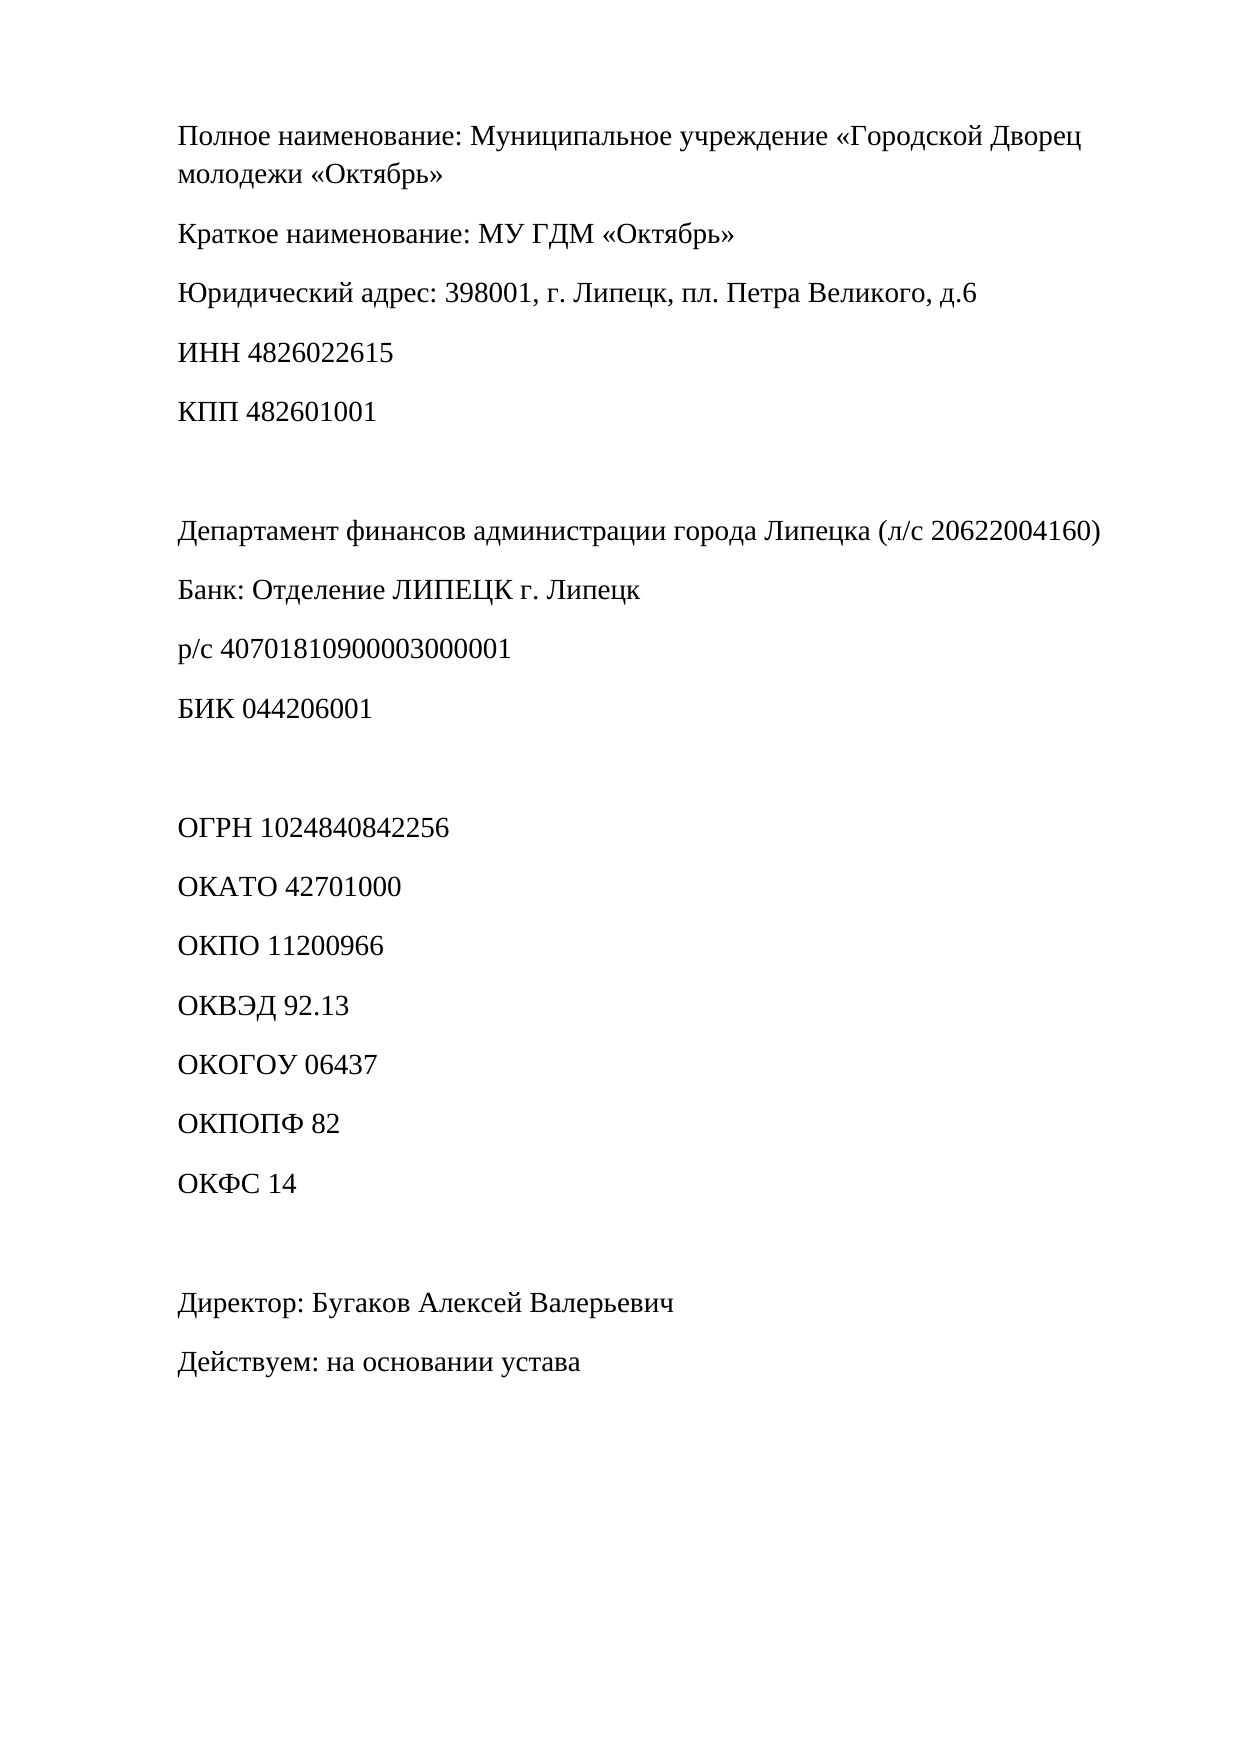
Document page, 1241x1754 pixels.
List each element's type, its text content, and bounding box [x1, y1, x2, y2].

text ОКВЭД 92.13 [177, 988, 1152, 1021]
text БИК 044206001 [177, 691, 1152, 724]
text ОКПО 11200966 [177, 928, 1152, 962]
text ОКАТО 42701000 [177, 869, 1152, 903]
text ОКФС 14 [177, 1166, 1152, 1199]
text Юридический адрес: 398001, г. Липецк, пл. Петра Великого, д.6 [177, 275, 1152, 309]
text Действуем: на основании устава [177, 1344, 1152, 1378]
text р/с 40701810900003000001 [177, 632, 1152, 665]
text Полное наименование: Муниципальное учреждение «Городской Дворец молодежи «Октябрь» [177, 118, 1152, 190]
text ОКОГОУ 06437 [177, 1047, 1152, 1081]
text КПП 482601001 [177, 394, 1152, 428]
text Директор: Бугаков Алексей Валерьевич [177, 1285, 1152, 1318]
text ОКПОПФ 82 [177, 1107, 1152, 1140]
text ИНН 4826022615 [177, 335, 1152, 368]
text ОГРН 1024840842256 [177, 810, 1152, 843]
text Банк: Отделение ЛИПЕЦК г. Липецк [177, 572, 1152, 606]
text Департамент финансов администрации города Липецка (л/с 20622004160) [177, 513, 1152, 546]
text Краткое наименование: МУ ГДМ «Октябрь» [177, 216, 1152, 249]
